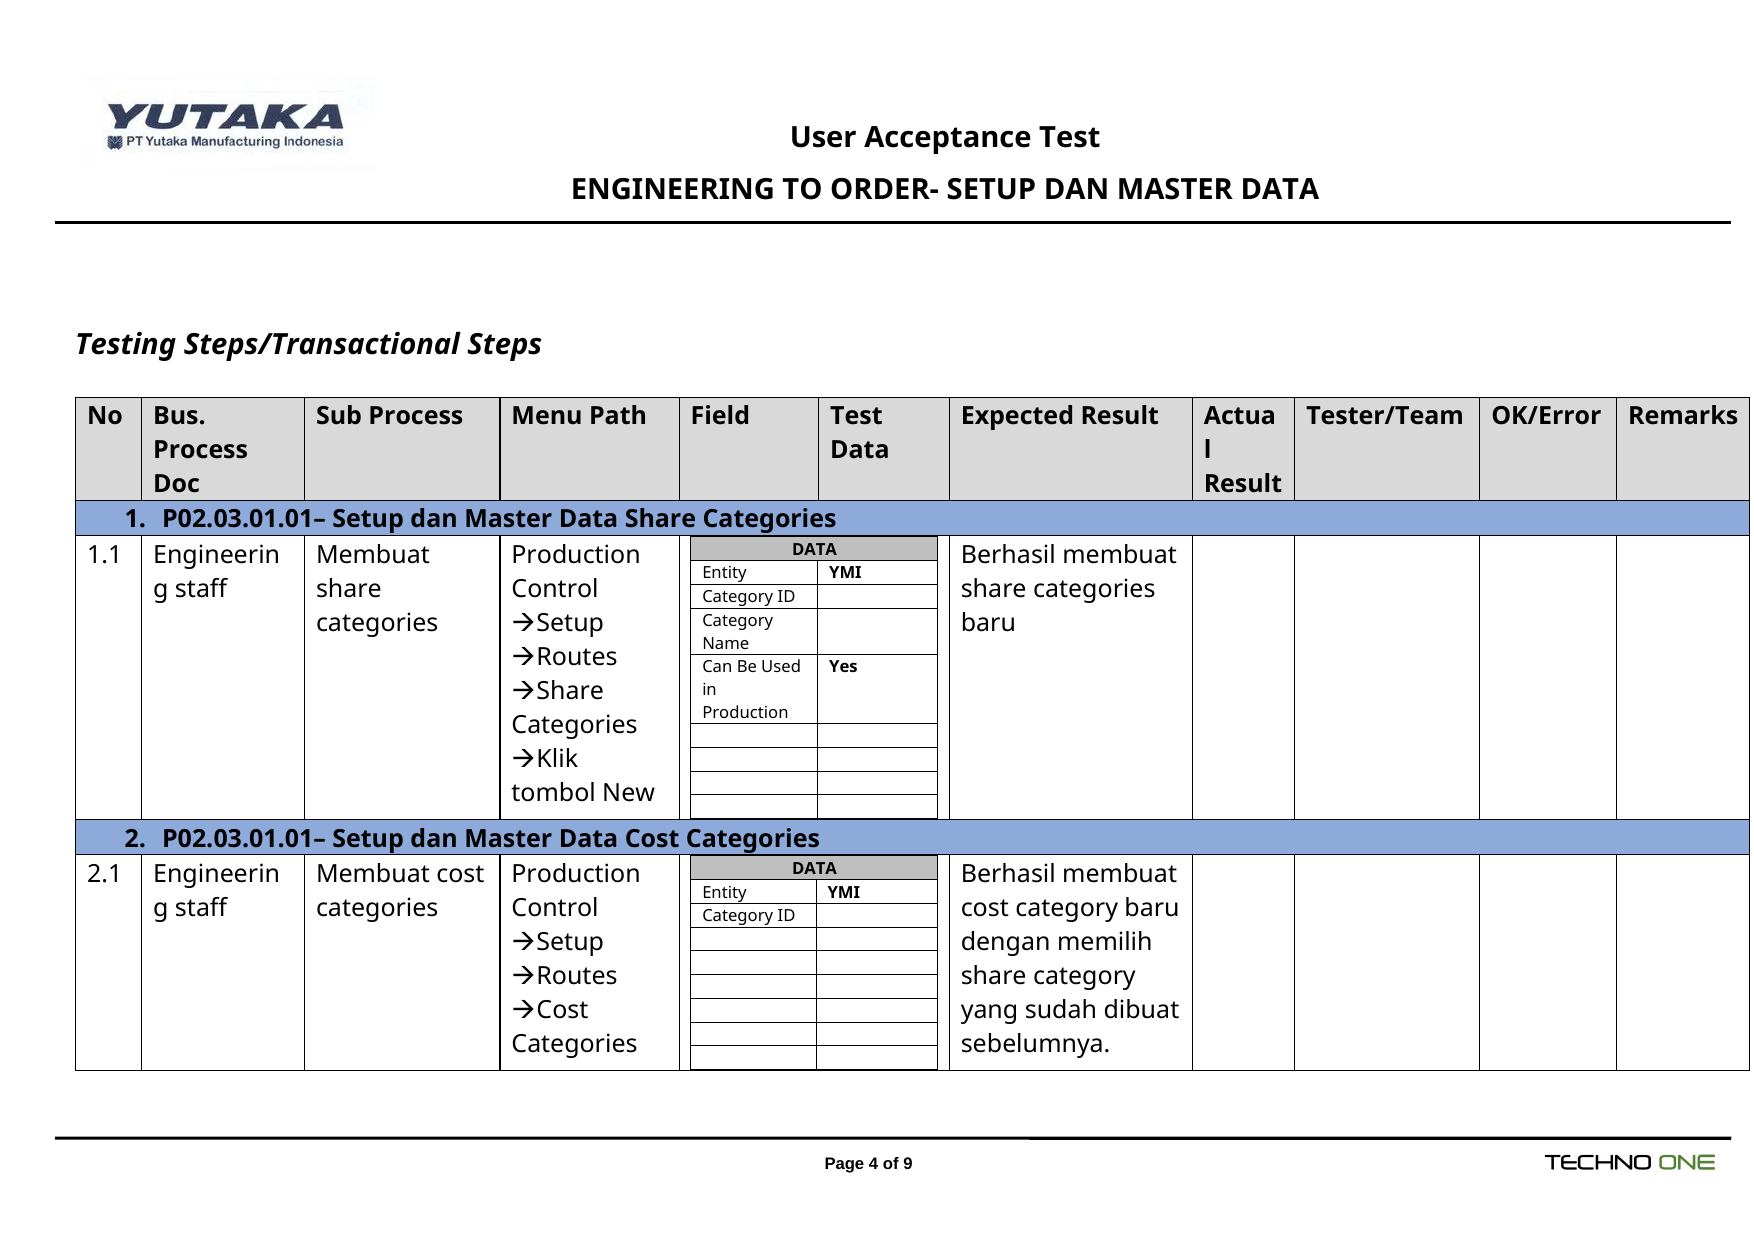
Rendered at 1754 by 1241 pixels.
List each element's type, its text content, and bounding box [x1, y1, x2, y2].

table_cell [817, 975, 937, 998]
table_cell [817, 951, 937, 974]
table_cell [691, 880, 816, 903]
picture [86, 75, 375, 171]
table_cell [691, 609, 817, 654]
table_cell [691, 951, 816, 974]
table_cell [938, 855, 949, 1070]
table_cell [691, 904, 816, 927]
table_cell Membuat share categories [305, 536, 499, 819]
table_cell [1193, 855, 1294, 1070]
table_cell [818, 724, 937, 747]
table_cell P02.03.01.01– Setup dan Master Data Share Categories [76, 501, 1749, 535]
table_header No [76, 398, 141, 500]
table_cell Membuat cost categories [305, 855, 499, 1070]
table_cell [691, 772, 817, 794]
table_cell [938, 536, 949, 819]
table_cell [1480, 536, 1616, 819]
table_cell [817, 928, 937, 950]
table_cell [691, 795, 817, 818]
table_cell [818, 748, 937, 771]
table_header OK/Error [1480, 398, 1616, 500]
table_cell [691, 975, 816, 998]
table_header Bus. Process Doc [142, 398, 304, 500]
table_cell Engineering staff [142, 855, 304, 1070]
table_cell [691, 655, 817, 723]
table_cell [691, 748, 817, 771]
table_cell [1617, 855, 1749, 1070]
table_header Sub Process [305, 398, 499, 500]
table_cell [818, 561, 937, 584]
table_header Field [680, 398, 818, 500]
table_header Tester/Team [1295, 398, 1479, 500]
table_header Actual Result [1193, 398, 1294, 500]
table_cell Berhasil membuat cost category baru dengan memilih share category yang sudah dibuat sebelumnya. [950, 855, 1192, 1070]
table_cell [818, 795, 937, 818]
table_header Menu Path [501, 398, 679, 500]
table_header Remarks [1617, 398, 1749, 500]
table_cell [1193, 536, 1294, 819]
table_cell Production Control Setup Routes Cost Categories Klik tombol New [501, 855, 679, 1070]
table_cell [1617, 536, 1749, 819]
table_cell [817, 1046, 937, 1069]
table_cell [680, 536, 690, 819]
table_cell [817, 880, 937, 903]
table_cell [691, 1023, 816, 1045]
table_cell [818, 585, 937, 608]
table_cell 1.1 [76, 536, 141, 819]
picture [1543, 1153, 1718, 1172]
table_cell Production Control Setup Routes Share Categories Klik tombol New [501, 536, 679, 819]
table_header Expected Result [950, 398, 1192, 500]
table_cell [691, 999, 816, 1022]
table_cell [1480, 855, 1616, 1070]
table_cell [680, 855, 690, 1070]
table_cell [691, 561, 817, 584]
table_cell [691, 928, 816, 950]
table_cell [1295, 855, 1479, 1070]
table_cell [818, 609, 937, 654]
text Testing Steps/Transactional Steps [75, 323, 1679, 363]
table_cell [817, 1023, 937, 1045]
table_cell Berhasil membuat share categories baru [950, 536, 1192, 819]
table_cell [817, 904, 937, 927]
table_header Test Data [819, 398, 949, 500]
table_cell [817, 999, 937, 1022]
table_cell [691, 585, 817, 608]
table_cell [818, 655, 937, 723]
table_cell [691, 724, 817, 747]
table_cell 2.1 [76, 855, 141, 1070]
table_cell [1295, 536, 1479, 819]
table_cell P02.03.01.01– Setup dan Master Data Cost Categories [76, 820, 1749, 854]
table_cell [818, 772, 937, 794]
table_cell Engineering staff [142, 536, 304, 819]
table_cell [691, 1046, 816, 1069]
